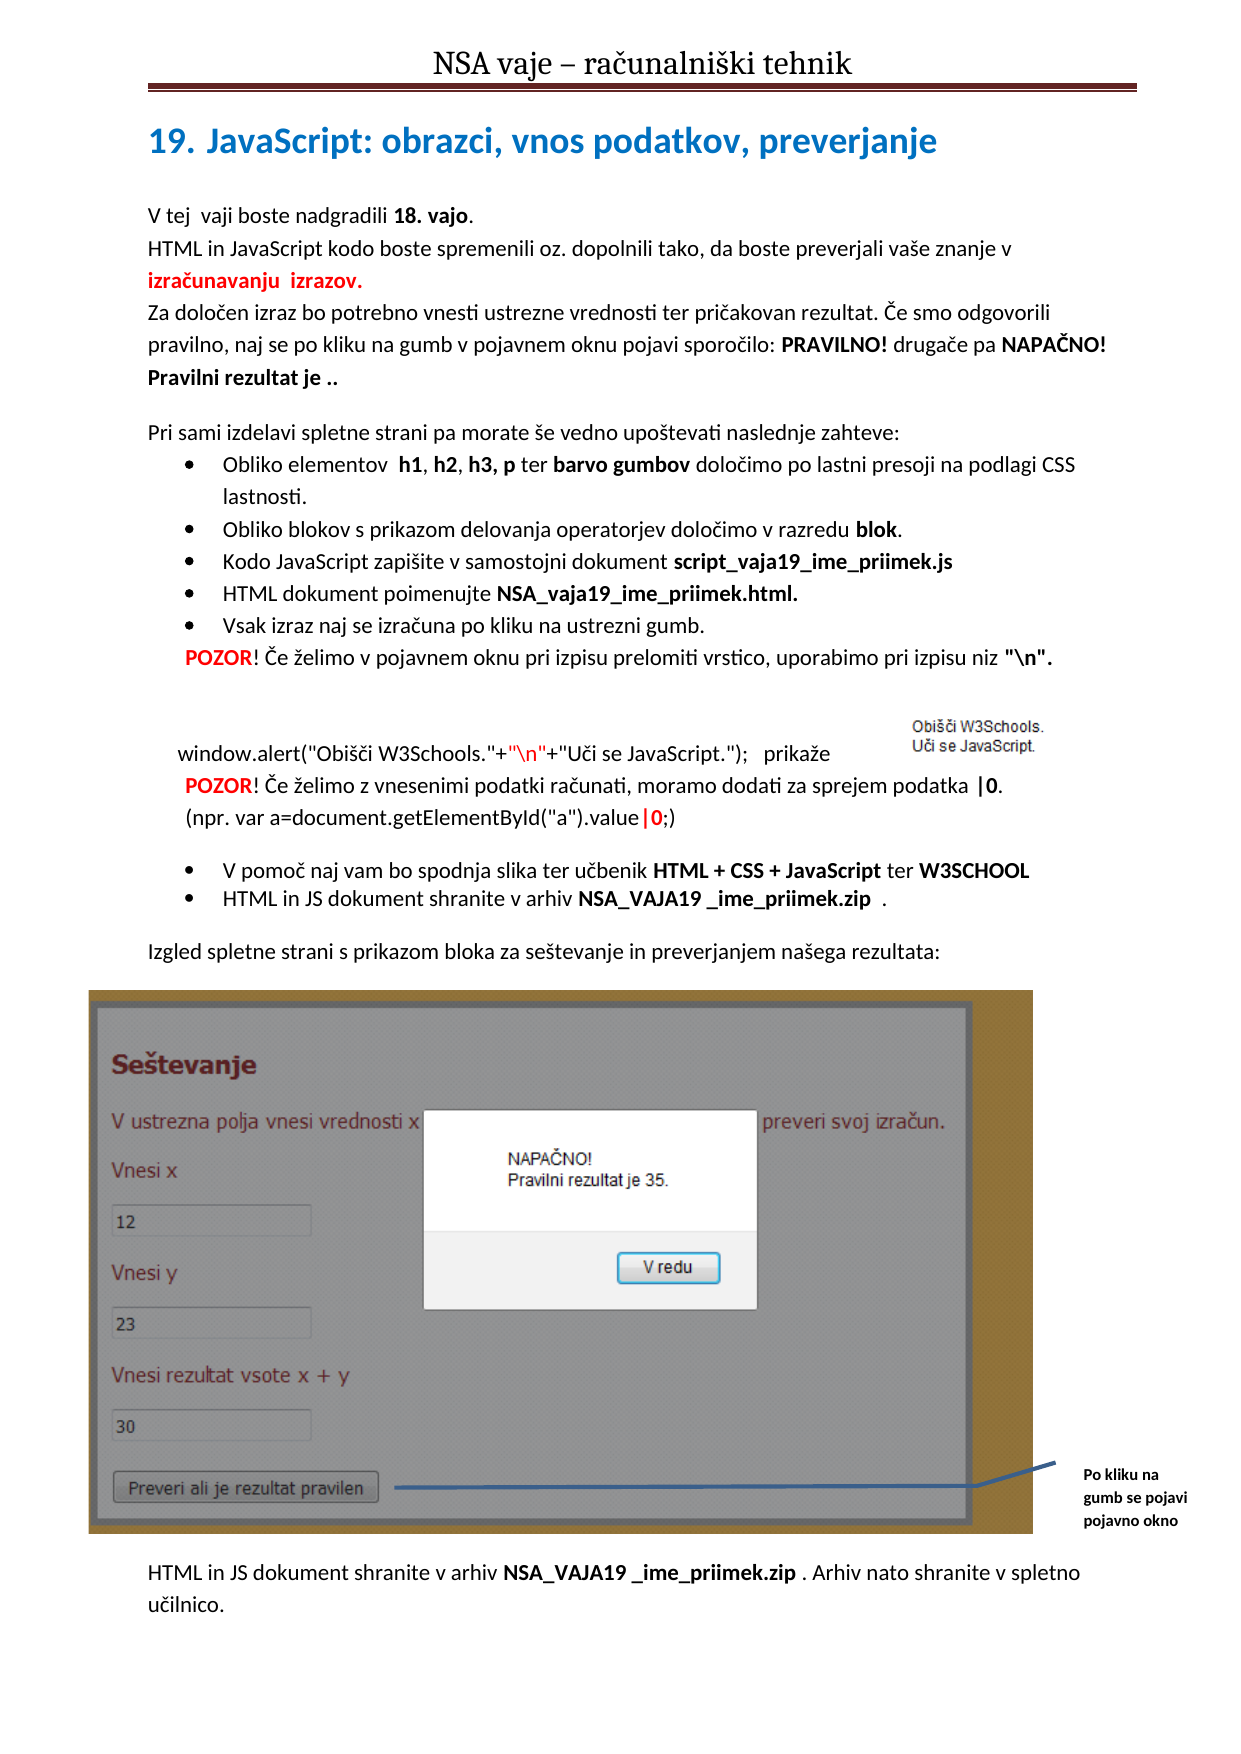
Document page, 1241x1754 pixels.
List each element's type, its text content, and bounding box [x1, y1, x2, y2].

text POZOR! Če želimo z vnesenimi podatki računati, moramo dodati za sprejem podatka |0. (npr. var a=document.getElementById("a").value|0;) [185, 771, 1166, 831]
text V tej vaji boste nadgradili 18. vajo. [148, 202, 1137, 230]
list HTML dokument poimenujte NSA_vaja19_ime_priimek.html. [185, 579, 1137, 607]
list HTML in JS dokument shranite v arhiv NSA_VAJA19 _ime_priimek.zip . [185, 884, 1137, 912]
text HTML in JS dokument shranite v arhiv NSA_VAJA19 _ime_priimek.zip . Arhiv nato shranite v spletno učilnico. [148, 1558, 1137, 1618]
list V pomoč naj vam bo spodnja slika ter učbenik HTML + CSS + JavaScript ter W3SCHOOL [185, 856, 1137, 884]
text Za določen izraz bo potrebno vnesti ustrezne vrednosti ter pričakovan rezultat. Če smo odgovorili pravilno, naj se po kliku na gumb v pojavnem oknu pojavi sporočilo: PRAVILNO! drugače pa NAPAČNO! Pravilni rezultat je .. [148, 298, 1137, 391]
picture [88, 990, 1033, 1534]
list Obliko elementov h1, h2, h3, p ter barvo gumbov določimo po lastni presoji na podlagi CSS lastnosti. [185, 450, 1137, 511]
list Obliko blokov s prikazom delovanja operatorjev določimo v razredu blok. [185, 515, 1137, 543]
text POZOR! Če želimo v pojavnem oknu pri izpisu prelomiti vrstico, uporabimo pri izpisu niz "\n". [185, 643, 1137, 671]
text Pri sami izdelavi spletne strani pa morate še vedno upoštevati naslednje zahteve: [148, 418, 1137, 446]
list Vsak izraz naj se izračuna po kliku na ustrezni gumb. [185, 611, 1137, 639]
list Kodo JavaScript zapišite v samostojni dokument script_vaja19_ime_priimek.js [185, 547, 1137, 575]
subtitle JavaScript: obrazci, vnos podatkov, preverjanje [148, 117, 1137, 163]
text HTML in JavaScript kodo boste spremenili oz. dopolnili tako, da boste preverjali vaše znanje v izračunavanju izrazov. [148, 234, 1137, 294]
picture [836, 696, 1127, 762]
text Izgled spletne strani s prikazom bloka za seštevanje in preverjanjem našega rezultata: [148, 937, 1137, 965]
